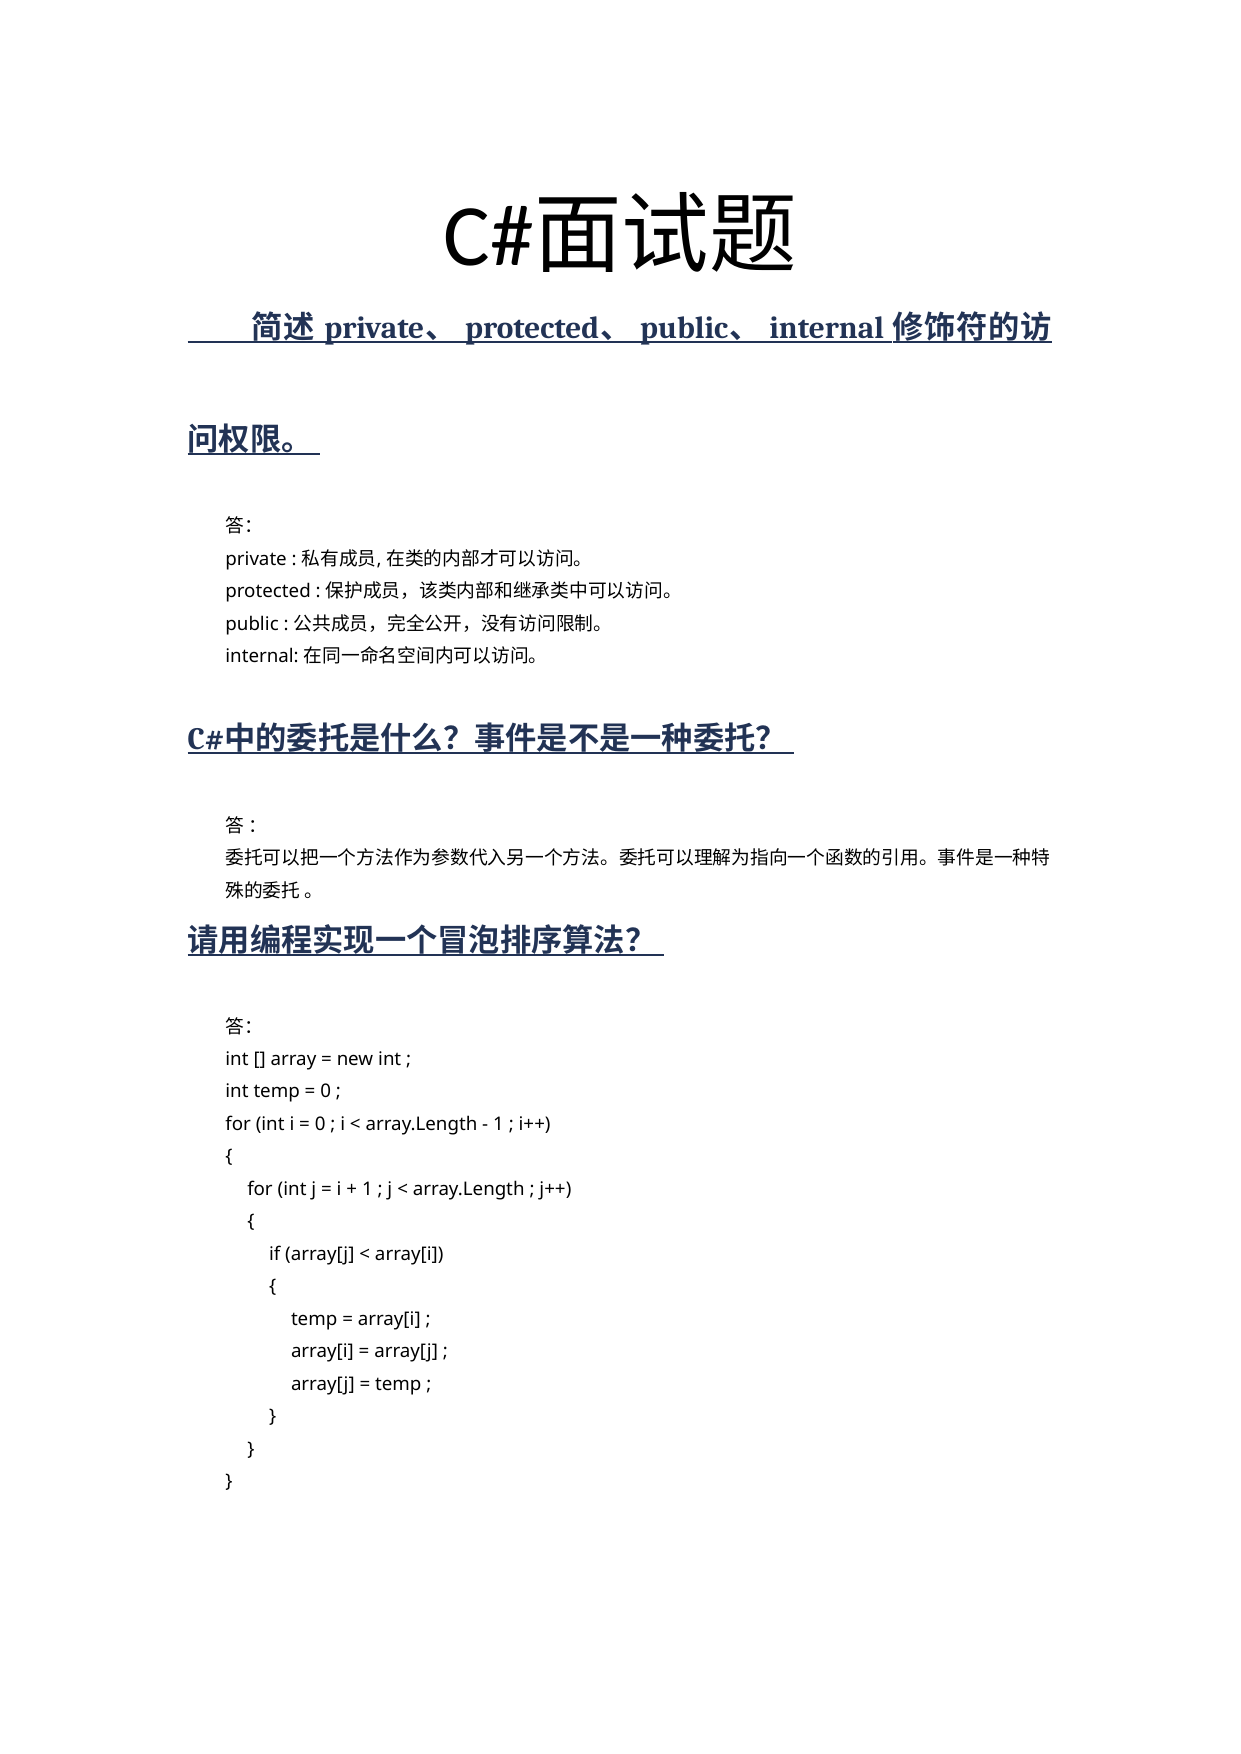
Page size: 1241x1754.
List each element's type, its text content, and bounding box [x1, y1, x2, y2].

text { [247, 1204, 1053, 1237]
text 答： [225, 508, 1053, 541]
text if (array[j] < array[i]) [269, 1237, 1053, 1269]
text for (int j = i + 1 ; j < array.Length ; j++) [247, 1172, 1053, 1204]
text temp = array[i] ; [291, 1302, 1053, 1334]
text { [225, 1139, 1053, 1172]
text 答 ： [225, 808, 1053, 840]
text array[i] = array[j] ; [291, 1334, 1053, 1367]
text internal: 在同一命名空间内可以访问。 [225, 638, 1053, 671]
text protected : 保护成员，该类内部和继承类中可以访问。 [225, 573, 1053, 606]
text 答： [225, 1009, 1053, 1042]
text array[j] = temp ; [291, 1367, 1053, 1399]
subtitle 请用编程实现一个冒泡排序算法？ [187, 905, 1053, 970]
text } [225, 1464, 1053, 1497]
text int temp = 0 ; [225, 1074, 1053, 1107]
text 委托可以把一个方法作为参数代入另一个方法。委托可以理解为指向一个函数的引用。事件是一种特殊的委托 。 [225, 840, 1053, 905]
subtitle 简述 private、 protected、 public、 internal 修饰符的访问权限。 [187, 292, 1053, 469]
text C#面试题 [187, 162, 1053, 292]
text { [269, 1269, 1053, 1302]
text } [247, 1432, 1053, 1464]
text private : 私有成员, 在类的内部才可以访问。 [225, 541, 1053, 573]
subtitle C#中的委托是什么？事件是不是一种委托？ [187, 703, 1053, 768]
text for (int i = 0 ; i < array.Length - 1 ; i++) [225, 1107, 1053, 1139]
text } [269, 1399, 1053, 1432]
text public : 公共成员，完全公开，没有访问限制。 [225, 606, 1053, 638]
text int [] array = new int ; [225, 1042, 1053, 1074]
